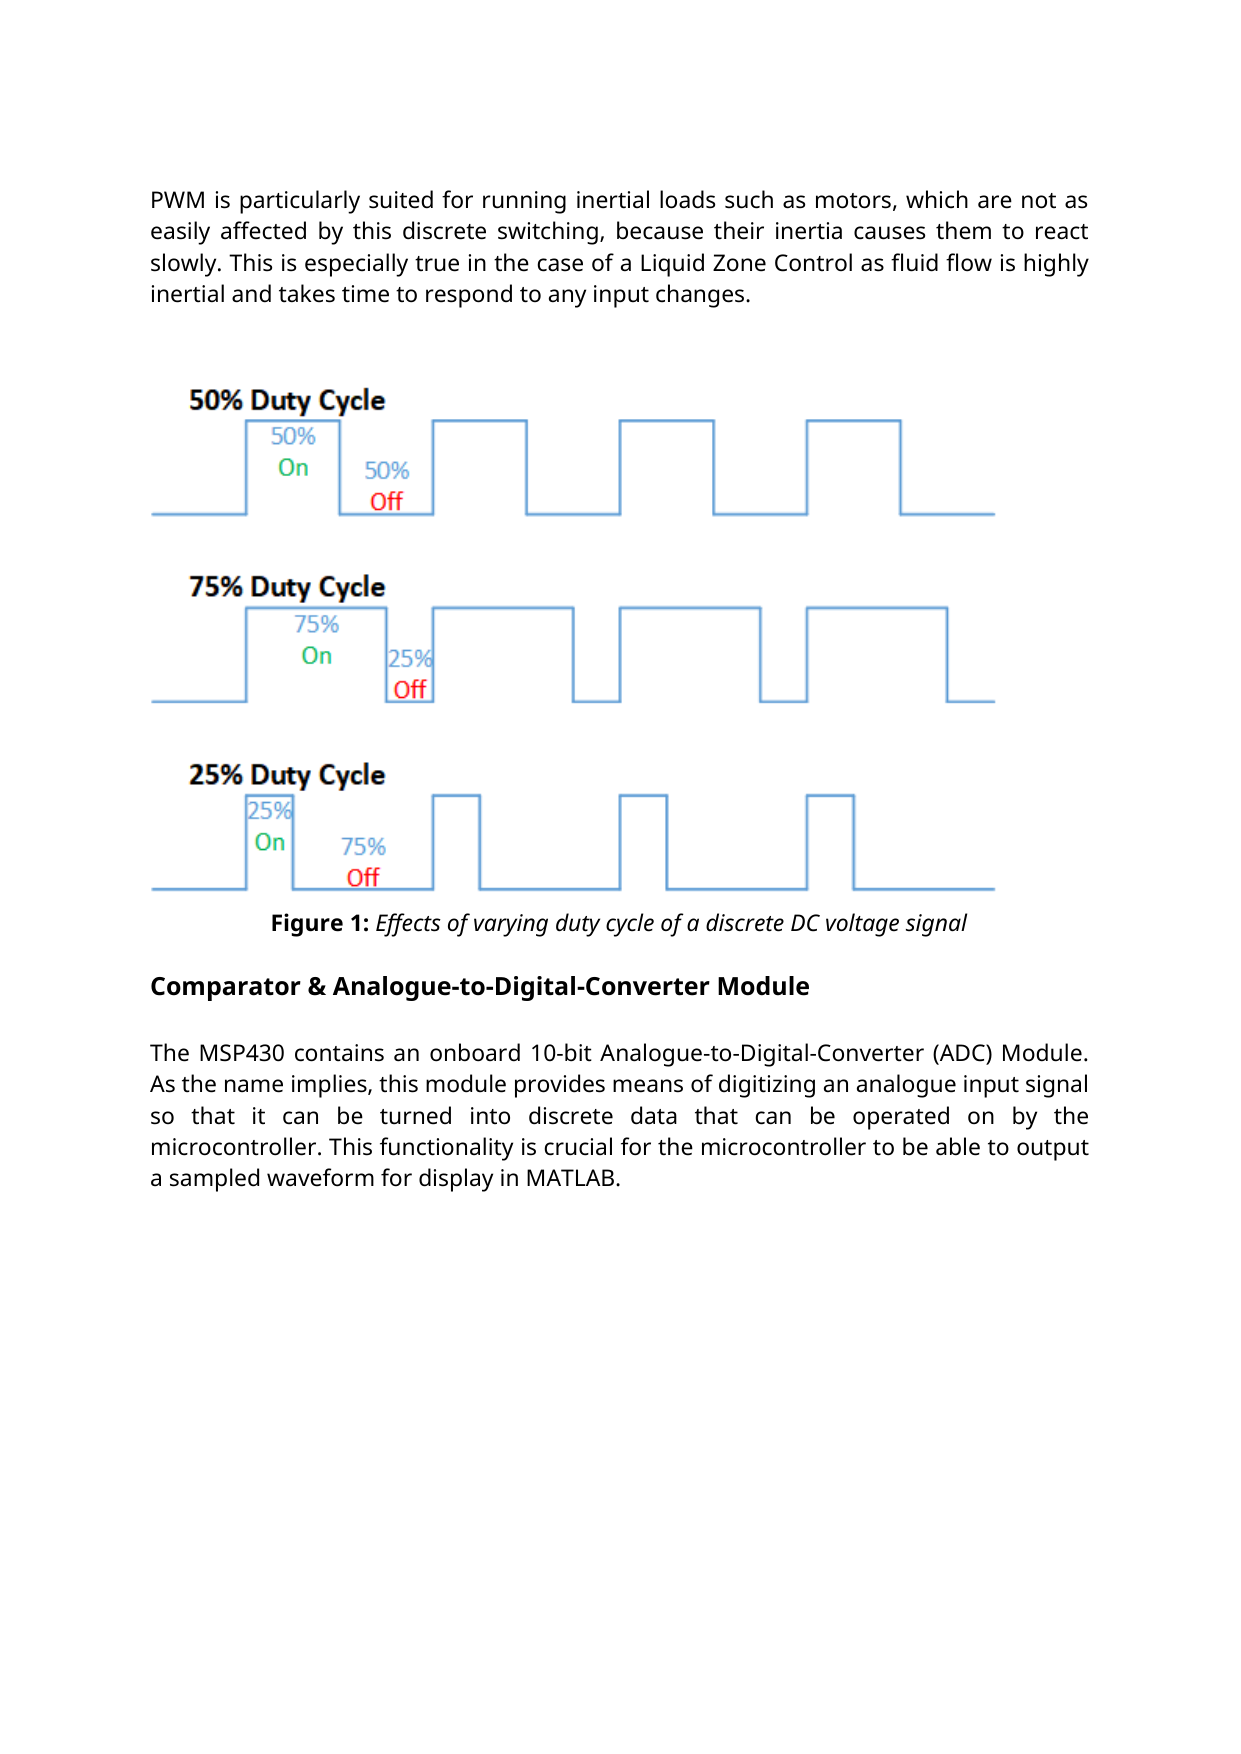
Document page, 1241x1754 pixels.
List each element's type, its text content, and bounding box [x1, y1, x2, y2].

text The MSP430 contains an onboard 10-bit Analogue-to-Digital-Converter (ADC) Module. As the name implies, this module provides means of digitizing an analogue input signal so that it can be turned into discrete data that can be operated on by the microcontroller. This functionality is crucial for the microcontroller to be able to output a sampled waveform for display in MATLAB. [150, 1037, 1090, 1193]
text PWM is particularly suited for running inertial loads such as motors, which are not as easily affected by this discrete switching, because their inertia causes them to react slowly. This is especially true in the case of a Liquid Zone Control as fluid flow is highly inertial and takes time to respond to any input changes. [150, 184, 1090, 309]
text Comparator & Analogue-to-Digital-Converter Module [150, 969, 1090, 1003]
text Figure 1: Effects of varying duty cycle of a discrete DC voltage signal [150, 906, 1090, 938]
picture [150, 371, 997, 907]
